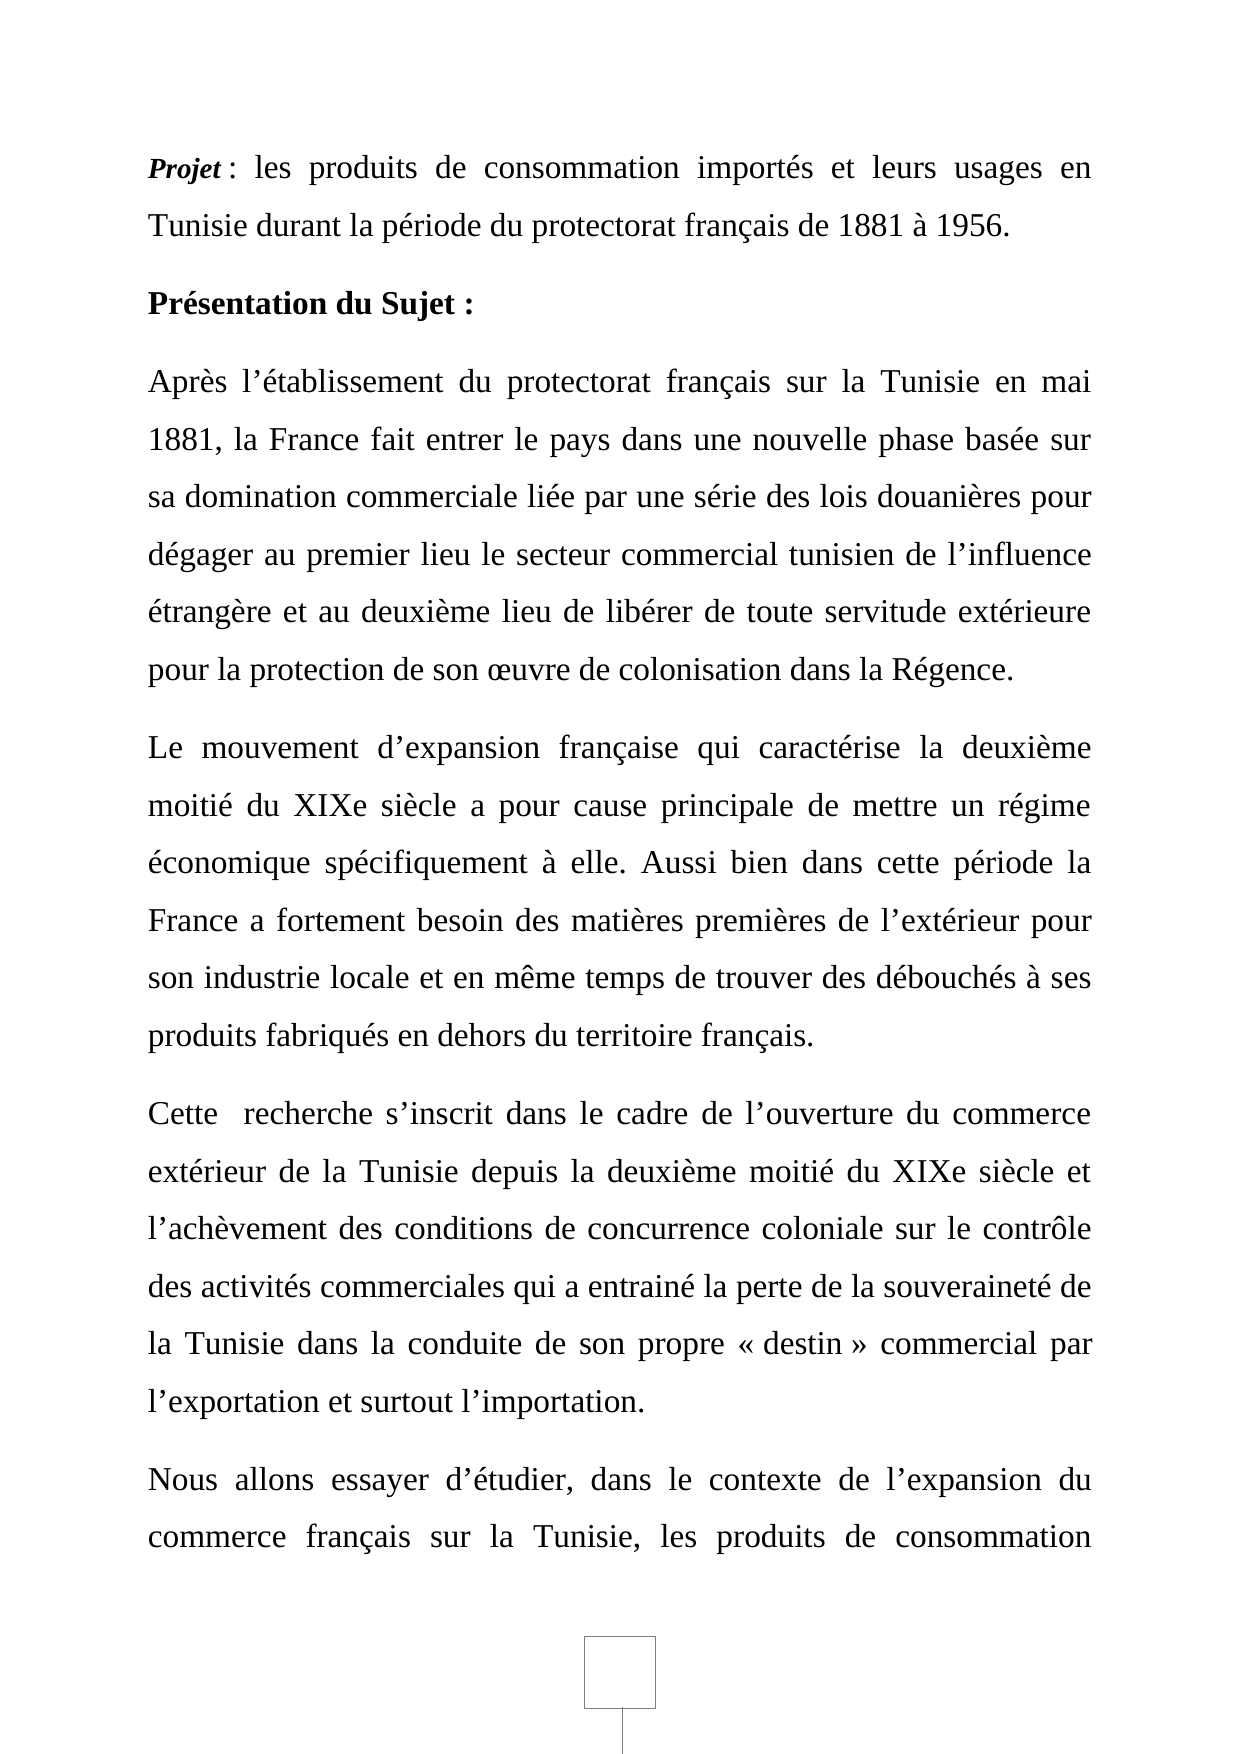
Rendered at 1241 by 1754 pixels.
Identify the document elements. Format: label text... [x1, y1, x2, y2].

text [148, 1459, 1093, 1555]
text Projet : les produits de consommation importés et leurs usages en Tunisie durant la période du protectorat français de 1881 à 1956. [148, 148, 1093, 243]
text Présentation du Sujet : [148, 283, 1093, 322]
text Le mouvement d’expansion française qui caractérise la deuxième moitié du XIXe siècle a pour cause principale de mettre un régime économique spécifiquement à elle. Aussi bien dans cette période la France a fortement besoin des matières premières de l’extérieur pour son industrie locale et en même temps de trouver des débouchés à ses produits fabriqués en dehors du territoire français. [148, 728, 1093, 1053]
text Cette recherche s’inscrit dans le cadre de l’ouverture du commerce extérieur de la Tunisie depuis la deuxième moitié du XIXe siècle et l’achèvement des conditions de concurrence coloniale sur le contrôle des activités commerciales qui a entrainé la perte de la souveraineté de la Tunisie dans la conduite de son propre « destin » commercial par l’exportation et surtout l’importation. [148, 1093, 1093, 1419]
text Après l’établissement du protectorat français sur la Tunisie en mai 1881, la France fait entrer le pays dans une nouvelle phase basée sur sa domination commerciale liée par une série des lois douanières pour dégager au premier lieu le secteur commercial tunisien de l’influence étrangère et au deuxième lieu de libérer de toute servitude extérieure pour la protection de son œuvre de colonisation dans la Régence. [148, 362, 1093, 688]
